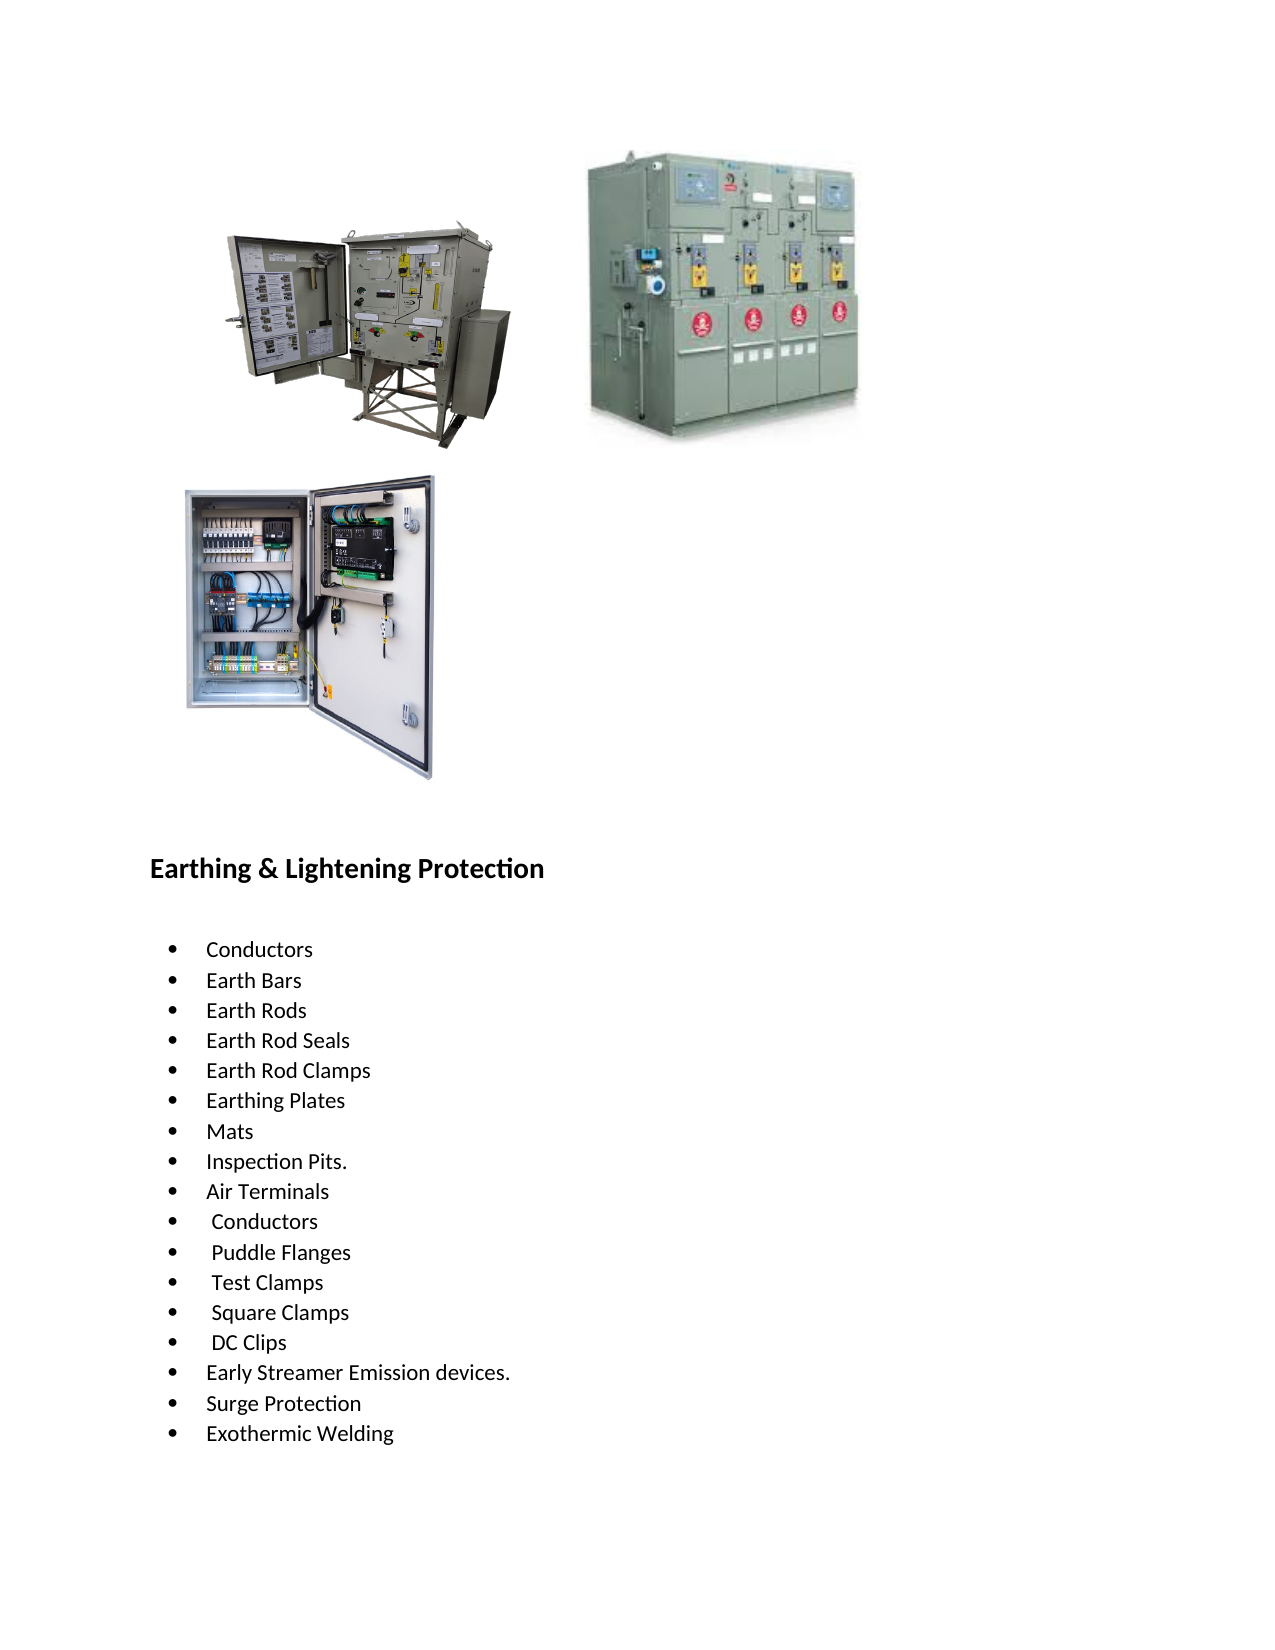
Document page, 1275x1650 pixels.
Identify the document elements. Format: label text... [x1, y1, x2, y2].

list Square Clamps [169, 1298, 1125, 1326]
list Earth Bars [169, 966, 1125, 994]
list Test Clamps [169, 1268, 1125, 1296]
list Earth Rod Clamps [169, 1056, 1125, 1084]
picture [150, 467, 476, 785]
list Mats [169, 1117, 1125, 1145]
list Puddle Flanges [169, 1238, 1125, 1266]
list Exothermic Welding [169, 1419, 1125, 1447]
list DC Clips [169, 1328, 1125, 1356]
list Surge Protection [169, 1389, 1125, 1417]
list Inspection Pits. [169, 1147, 1125, 1175]
list Earth Rod Seals [169, 1026, 1125, 1054]
list Air Terminals [169, 1177, 1125, 1205]
picture [225, 220, 510, 449]
list Earthing Plates [169, 1087, 1125, 1114]
list Conductors [169, 1207, 1125, 1235]
text Earthing & Lightening Protection [150, 850, 1125, 886]
list Conductors [169, 936, 1125, 963]
list Early Streamer Emission devices. [169, 1358, 1125, 1386]
list Earth Rods [169, 996, 1125, 1024]
